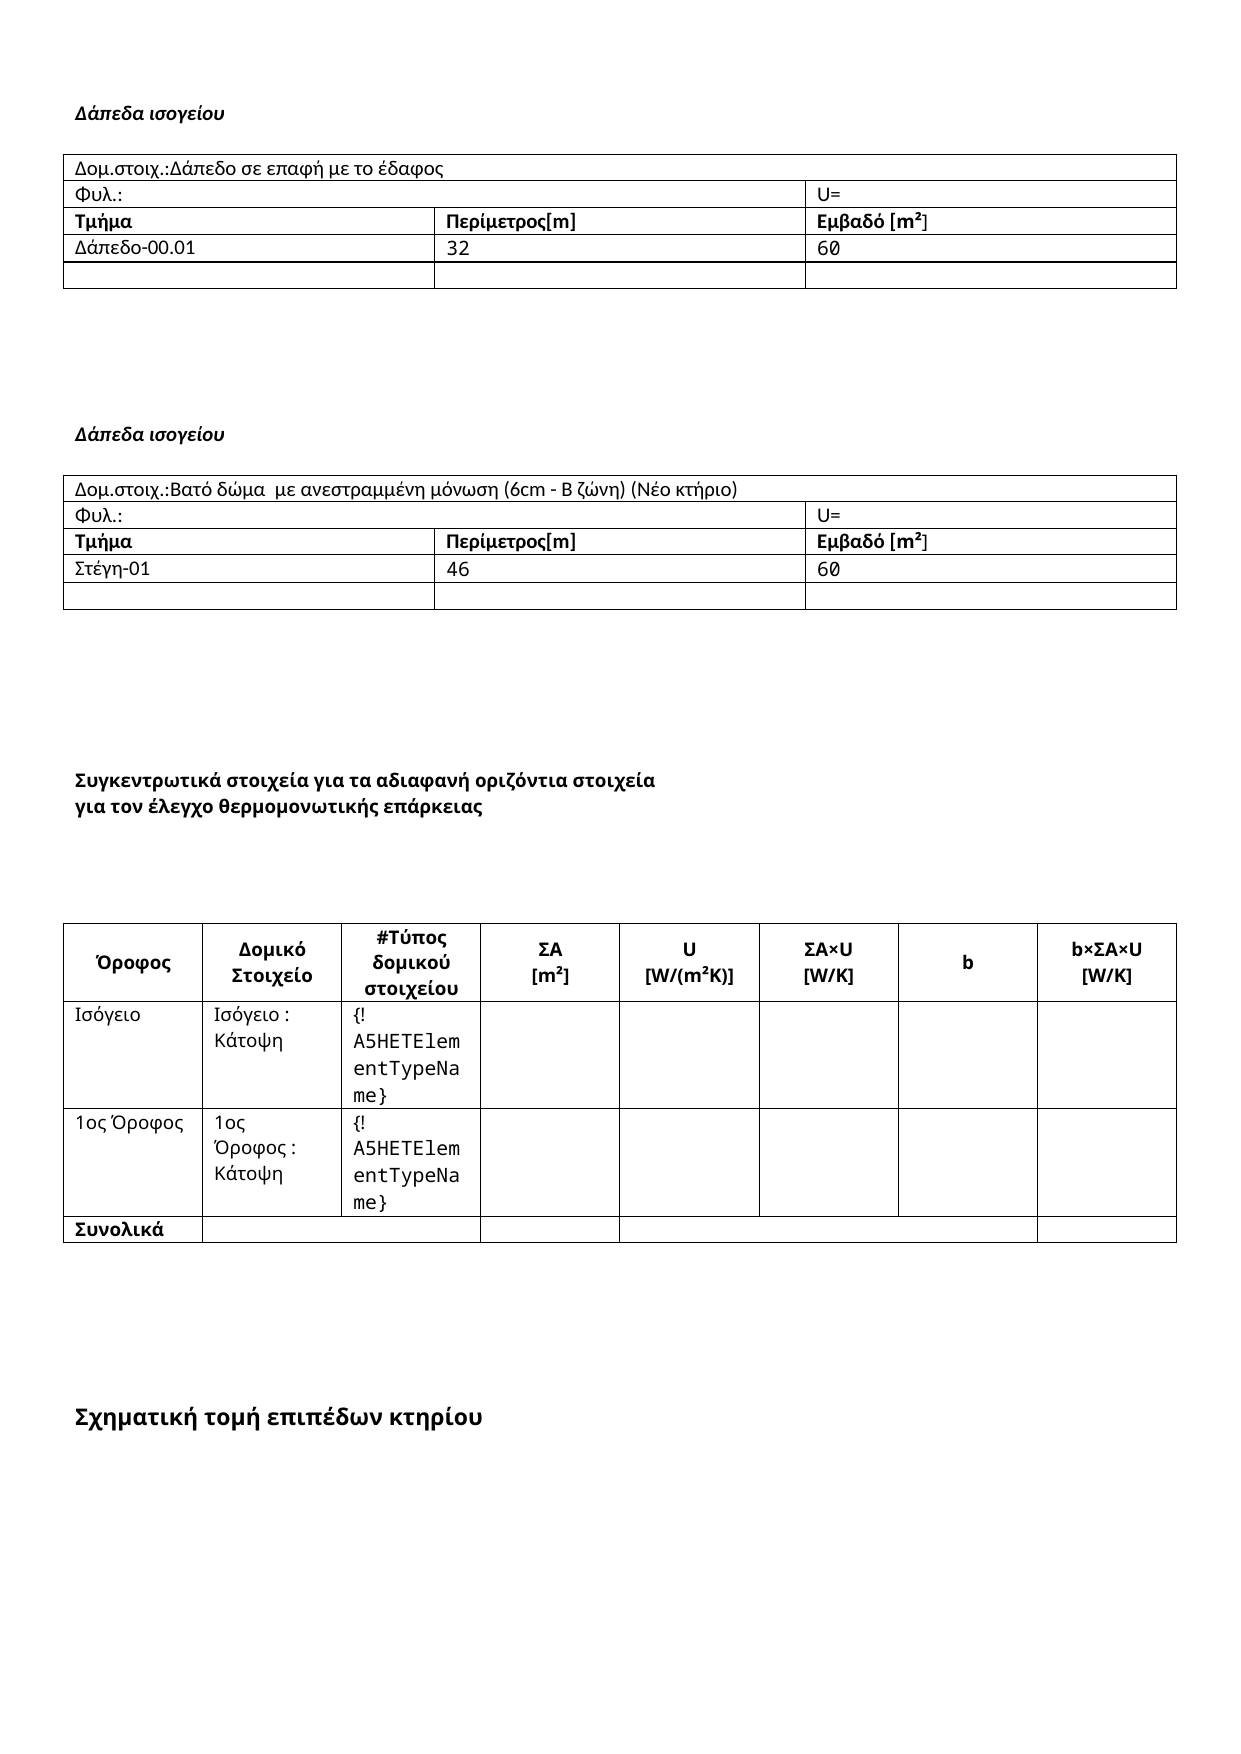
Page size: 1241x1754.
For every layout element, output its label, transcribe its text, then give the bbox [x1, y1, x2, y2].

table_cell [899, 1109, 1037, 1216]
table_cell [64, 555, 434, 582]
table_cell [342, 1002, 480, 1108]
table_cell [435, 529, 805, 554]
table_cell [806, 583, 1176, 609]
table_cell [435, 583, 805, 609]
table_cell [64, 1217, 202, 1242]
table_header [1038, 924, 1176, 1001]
text Δάπεδα ισογείου [75, 100, 1165, 126]
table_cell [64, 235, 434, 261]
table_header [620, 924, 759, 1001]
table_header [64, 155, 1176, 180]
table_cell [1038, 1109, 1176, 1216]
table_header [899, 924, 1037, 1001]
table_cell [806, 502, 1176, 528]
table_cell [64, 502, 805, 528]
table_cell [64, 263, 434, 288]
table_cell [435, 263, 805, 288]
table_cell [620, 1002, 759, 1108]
text Συγκεντρωτικά στοιχεία για τα αδιαφανή οριζόντια στοιχεία για τον έλεγχο θερμομονωτικής επάρκειας [75, 767, 1165, 818]
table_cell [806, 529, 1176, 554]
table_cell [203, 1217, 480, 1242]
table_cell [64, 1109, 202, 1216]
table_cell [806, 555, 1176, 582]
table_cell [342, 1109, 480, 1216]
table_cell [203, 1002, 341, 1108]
text Σχηματική τομή επιπέδων κτηρίου [75, 1401, 1165, 1432]
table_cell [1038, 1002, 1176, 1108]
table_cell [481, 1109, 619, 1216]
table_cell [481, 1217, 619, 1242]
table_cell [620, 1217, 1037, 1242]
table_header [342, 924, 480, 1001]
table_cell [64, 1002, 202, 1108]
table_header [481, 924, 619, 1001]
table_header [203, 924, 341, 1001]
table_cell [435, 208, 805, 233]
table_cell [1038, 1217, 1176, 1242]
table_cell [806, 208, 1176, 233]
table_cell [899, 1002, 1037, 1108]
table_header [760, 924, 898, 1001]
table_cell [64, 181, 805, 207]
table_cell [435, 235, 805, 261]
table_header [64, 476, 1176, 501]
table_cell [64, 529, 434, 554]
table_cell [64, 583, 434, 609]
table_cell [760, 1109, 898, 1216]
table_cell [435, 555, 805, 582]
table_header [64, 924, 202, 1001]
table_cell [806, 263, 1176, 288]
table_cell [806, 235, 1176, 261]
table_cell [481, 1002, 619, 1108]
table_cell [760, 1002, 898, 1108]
text Δάπεδα ισογείου [75, 421, 1165, 447]
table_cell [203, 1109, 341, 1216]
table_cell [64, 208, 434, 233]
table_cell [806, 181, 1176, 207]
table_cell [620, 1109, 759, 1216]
